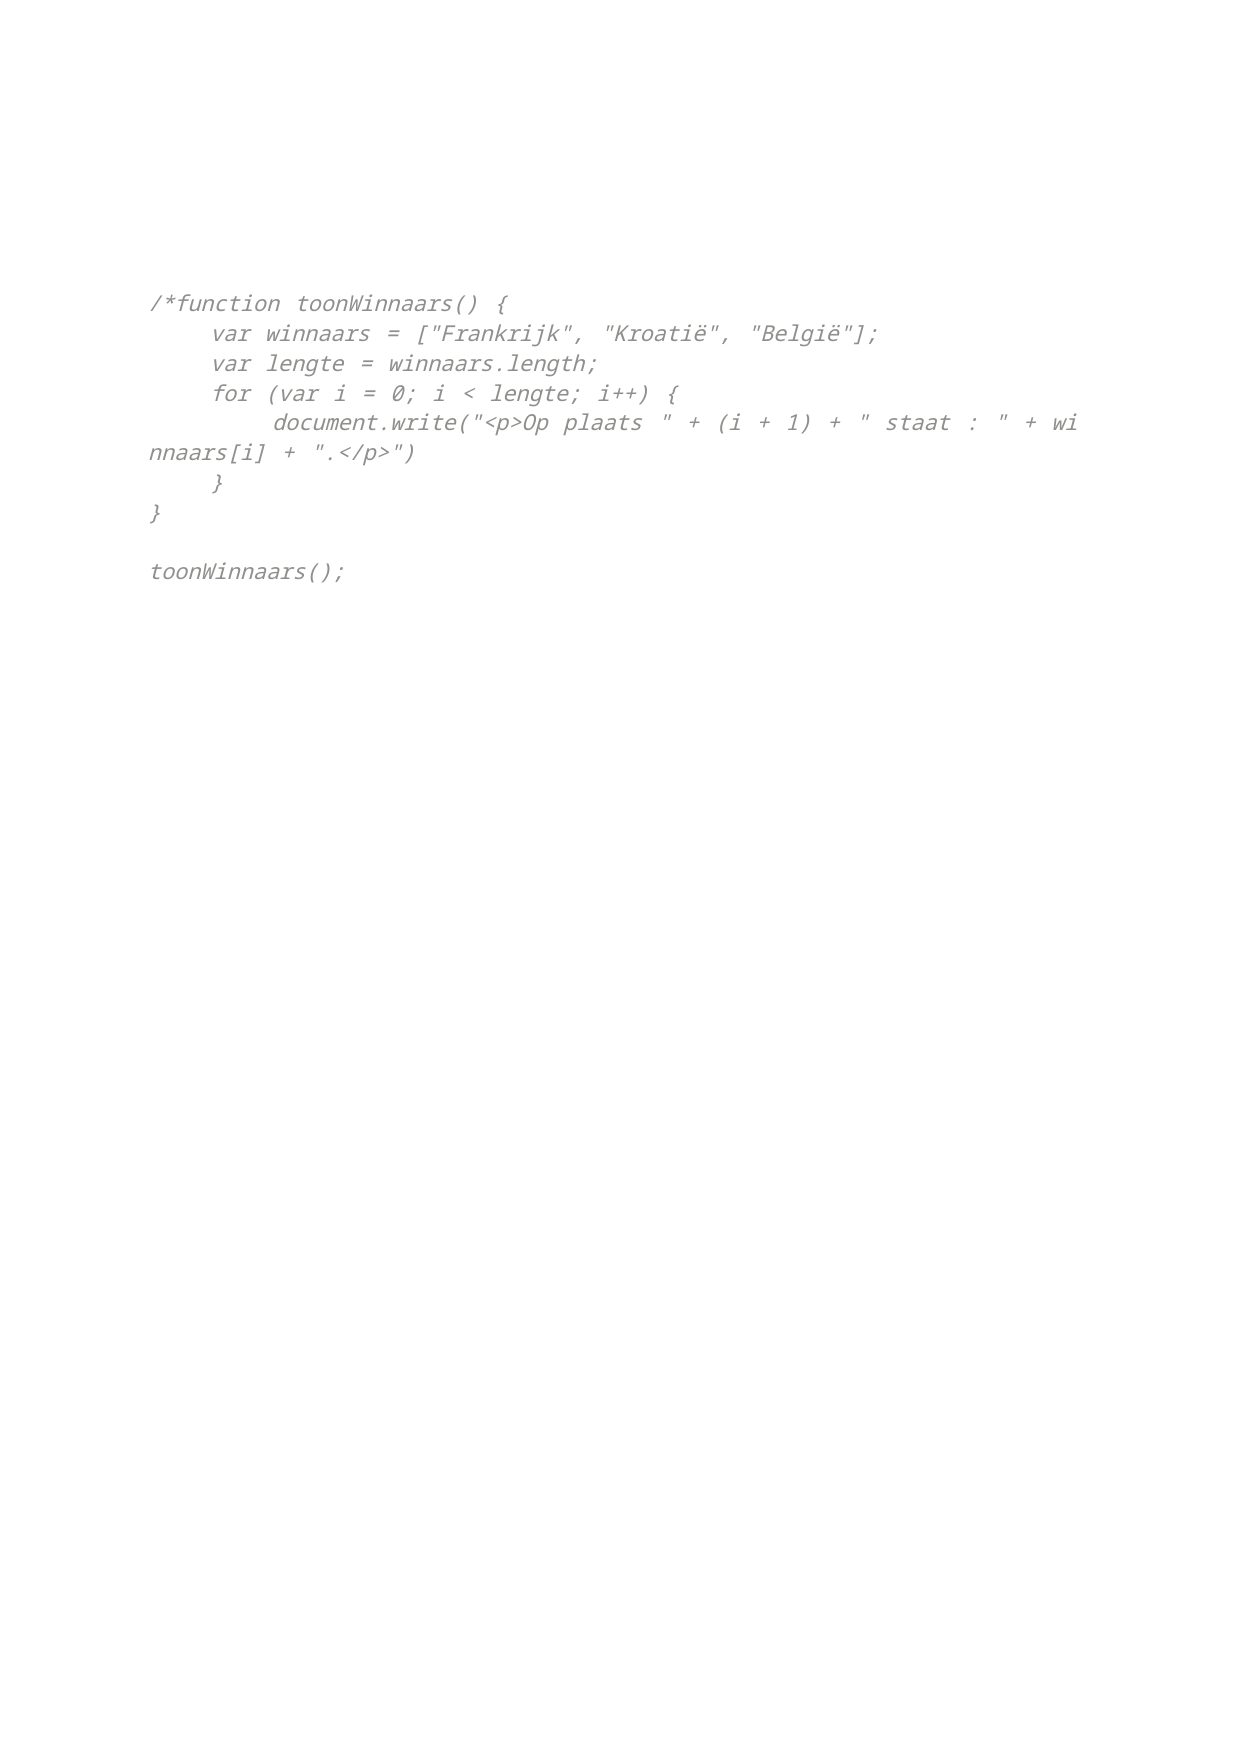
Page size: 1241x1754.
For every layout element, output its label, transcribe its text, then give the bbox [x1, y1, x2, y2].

text toonWinnaars(); [148, 556, 1093, 586]
text var winnaars = ["Frankrijk", "Kroatië", "België"]; [148, 318, 1093, 348]
text document.write("<p>Op plaats " + (i + 1) + " staat : " + winnaars[i] + ".</p>") [148, 407, 1093, 467]
text var lengte = winnaars.length; [148, 348, 1093, 378]
text } [148, 467, 1093, 497]
text for (var i = 0; i < lengte; i++) { [148, 378, 1093, 407]
text /*function toonWinnaars() { [148, 288, 1093, 318]
text } [148, 497, 1093, 527]
